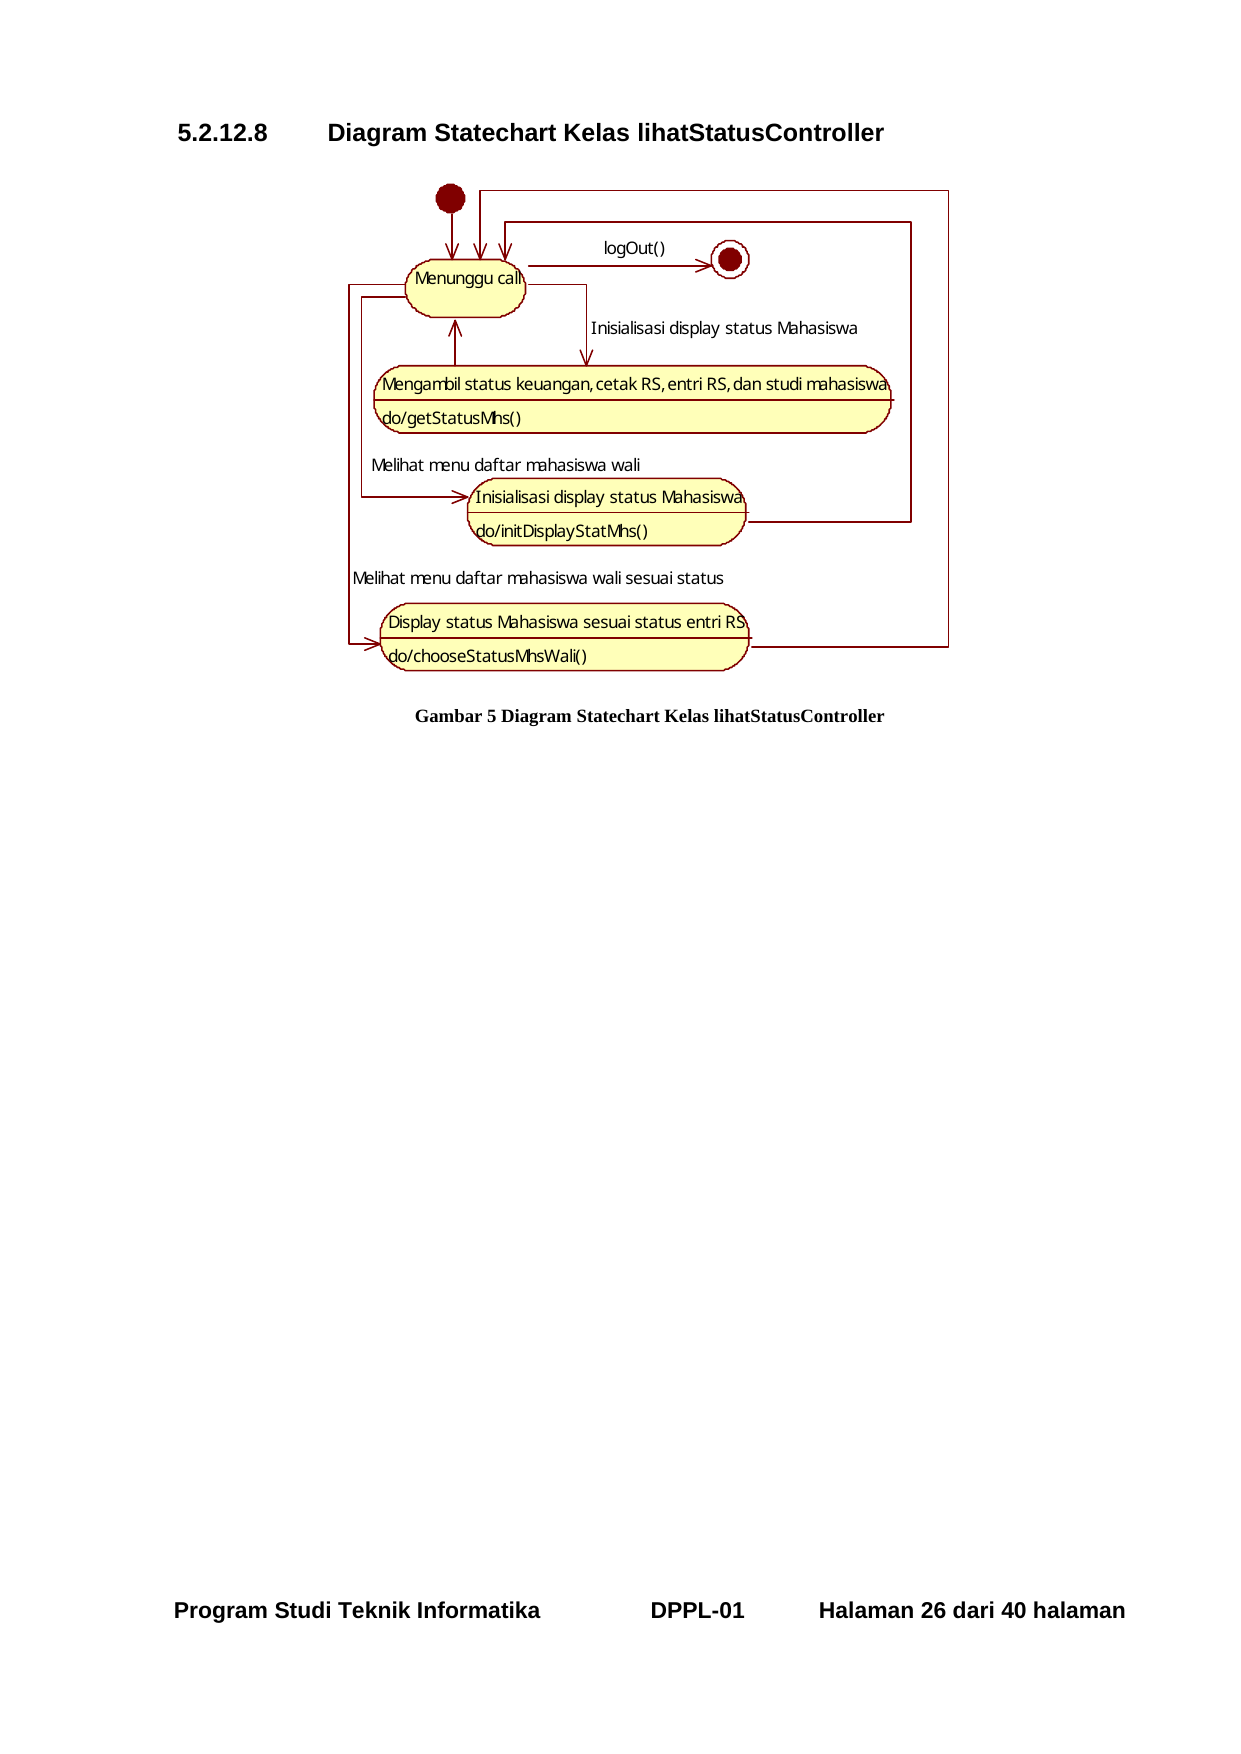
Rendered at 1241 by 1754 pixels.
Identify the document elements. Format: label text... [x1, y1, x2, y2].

subtitle Diagram Statechart Kelas lihatStatusController [177, 118, 1122, 147]
